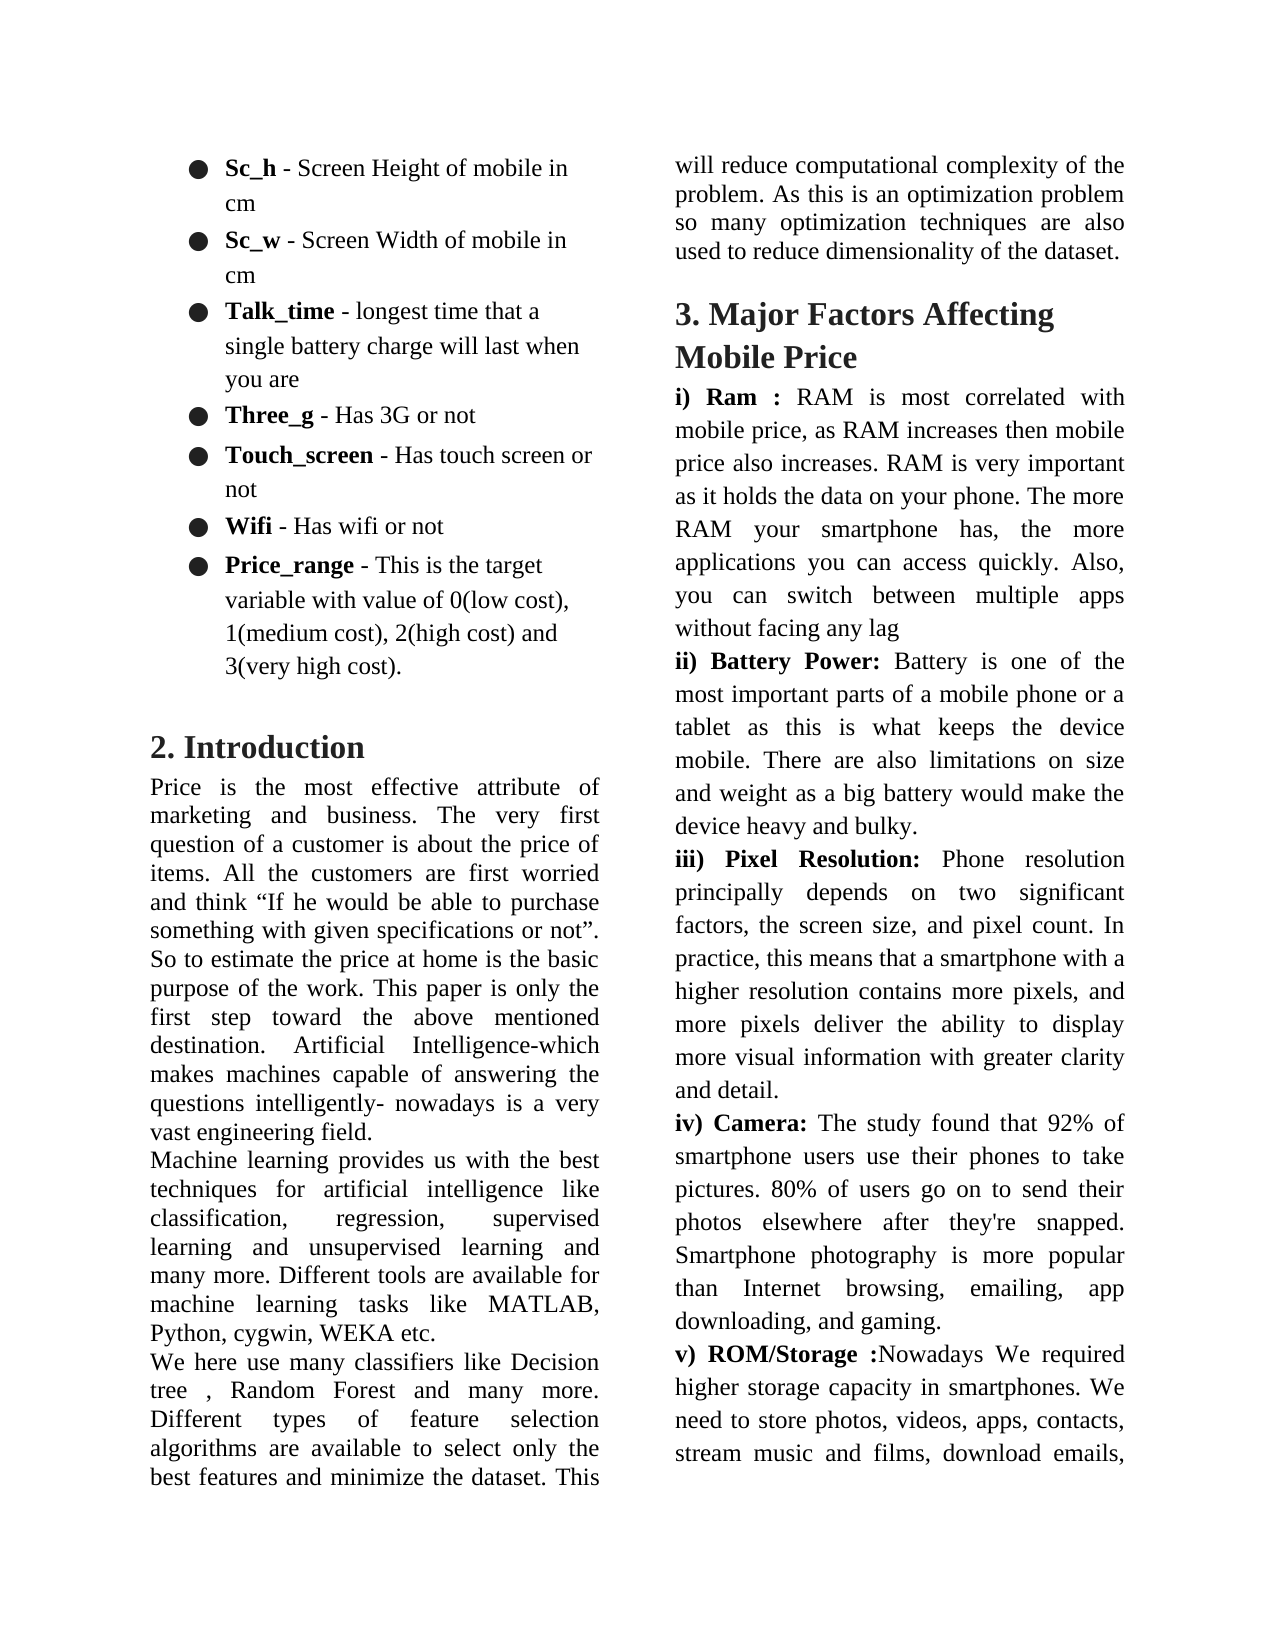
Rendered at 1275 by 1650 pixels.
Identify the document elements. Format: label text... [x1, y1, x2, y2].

text Price is the most effective attribute of marketing and business. The very first question of a customer is about the price of items. All the customers are first worried and think “If he would be able to purchase something with given specifications or not”. So to estimate the price at home is the basic purpose of the work. This paper is only the first step toward the above mentioned destination. Artificial Intelligence-which makes machines capable of answering the questions intelligently- nowadays is a very vast engineering field. [150, 772, 600, 1145]
text Machine learning provides us with the best techniques for artificial intelligence like classification, regression, supervised learning and unsupervised learning and many more. Different tools are available for machine learning tasks like MATLAB, Python, cygwin, WEKA etc. [150, 1145, 600, 1347]
list Touch_screen - Has touch screen or not [187, 436, 600, 503]
text 3. Major Factors Affecting Mobile Price [675, 294, 1125, 376]
text We here use many classifiers like Decision tree , Random Forest and many more. Different types of feature selection algorithms are available to select only the best features and minimize the dataset. This will reduce computational complexity of the problem. As this is an optimization problem so many optimization techniques are also used to reduce dimensionality of the dataset. [150, 1347, 600, 1490]
text ii) Battery Power: Battery is one of the most important parts of a mobile phone or a tablet as this is what keeps the device mobile. There are also limitations on size and weight as a big battery would make the device heavy and bulky. [675, 646, 1125, 840]
list Three_g - Has 3G or not [187, 397, 600, 431]
list Talk_time - longest time that a single battery charge will last when you are [187, 293, 600, 393]
list Price_range - This is the target variable with value of 0(low cost), 1(medium cost), 2(high cost) and 3(very high cost). [187, 547, 600, 680]
list Sc_h - Screen Height of mobile in cm [187, 150, 600, 217]
text iv) Camera: The study found that 92% of smartphone users use their phones to take pictures. 80% of users go on to send their photos elsewhere after they're snapped. Smartphone photography is more popular than Internet browsing, emailing, app downloading, and gaming. [675, 1108, 1125, 1335]
list Sc_w - Screen Width of mobile in cm [187, 221, 600, 288]
text i) Ram : RAM is most correlated with mobile price, as RAM increases then mobile price also increases. RAM is very important as it holds the data on your phone. The more RAM your smartphone has, the more applications you can access quickly. Also, you can switch between multiple apps without facing any lag [675, 382, 1125, 642]
text 2. Introduction [150, 728, 600, 766]
list Wifi - Has wifi or not [187, 508, 600, 542]
text iii) Pixel Resolution: Phone resolution principally depends on two significant factors, the screen size, and pixel count. In practice, this means that a smartphone with a higher resolution contains more pixels, and more pixels deliver the ability to display more visual information with greater clarity and detail. [675, 844, 1125, 1104]
text We here use many classifiers like Decision tree , Random Forest and many more. Different types of feature selection algorithms are available to select only the best features and minimize the dataset. This will reduce computational complexity of the problem. As this is an optimization problem so many optimization techniques are also used to reduce dimensionality of the dataset. [675, 150, 1125, 265]
